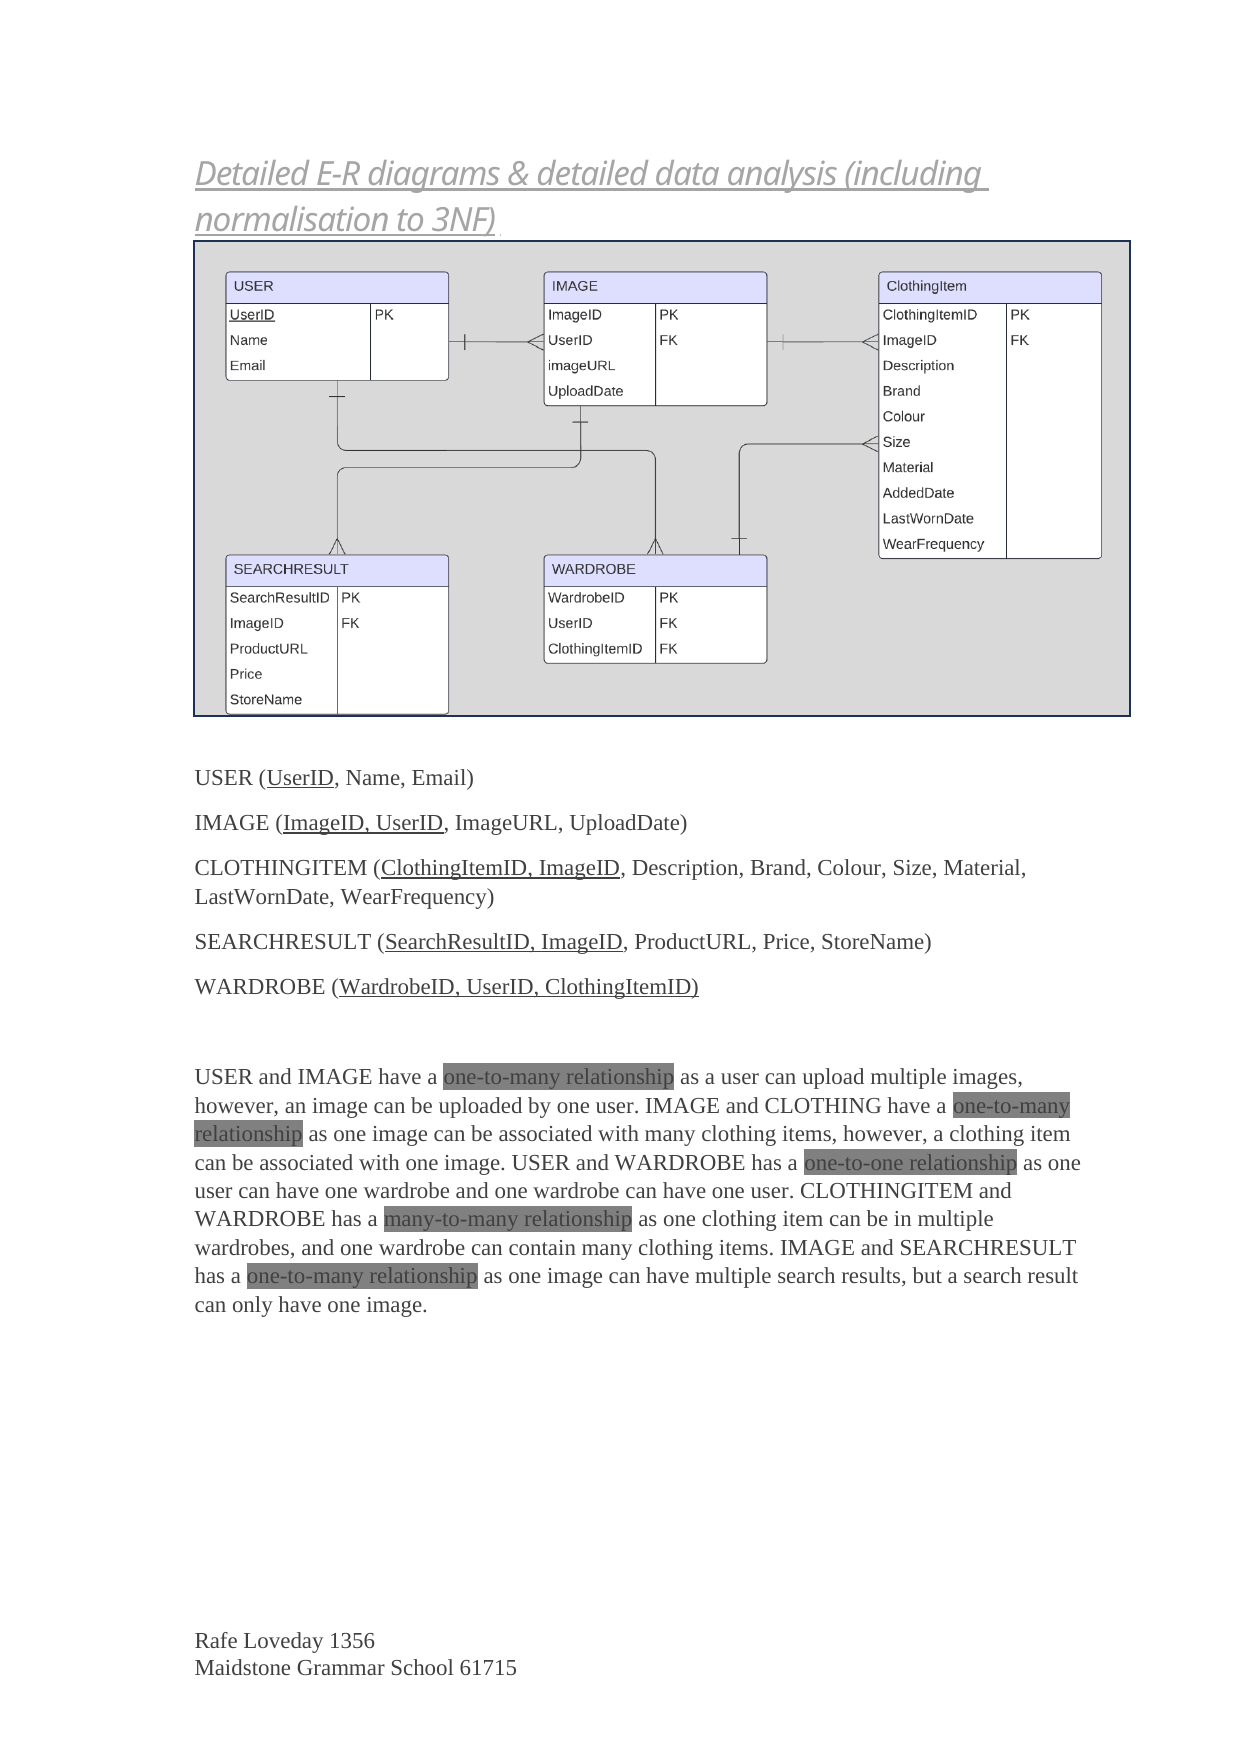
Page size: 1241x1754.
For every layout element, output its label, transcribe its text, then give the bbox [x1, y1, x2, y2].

text USER and IMAGE have a one-to-many relationship as a user can upload multiple images, however, an image can be uploaded by one user. IMAGE and CLOTHING have a one-to-many relationship as one image can be associated with many clothing items, however, a clothing item can be associated with one image. USER and WARDROBE has a one-to-one relationship as one user can have one wardrobe and one wardrobe can have one user. CLOTHINGITEM and WARDROBE has a many-to-many relationship as one clothing item can be in multiple wardrobes, and one wardrobe can contain many clothing items. IMAGE and SEARCHRESULT has a one-to-many relationship as one image can have multiple search results, but a search result can only have one image. [194, 1063, 1090, 1317]
text WARDROBE (WardrobeID, UserID, ClothingItemID) [194, 973, 1090, 999]
text SEARCHRESULT (SearchResultID, ImageID, ProductURL, Price, StoreName) [194, 928, 1090, 954]
subtitle Detailed E-R diagrams & detailed data analysis (including normalisation to 3NF) [194, 150, 1090, 240]
text IMAGE (ImageID, UserID, ImageURL, UploadDate) [194, 809, 1090, 836]
picture [194, 240, 1134, 746]
text USER (UserID, Name, Email) [194, 764, 1090, 791]
text CLOTHINGITEM (ClothingItemID, ImageID, Description, Brand, Colour, Size, Material, LastWornDate, WearFrequency) [194, 854, 1090, 909]
